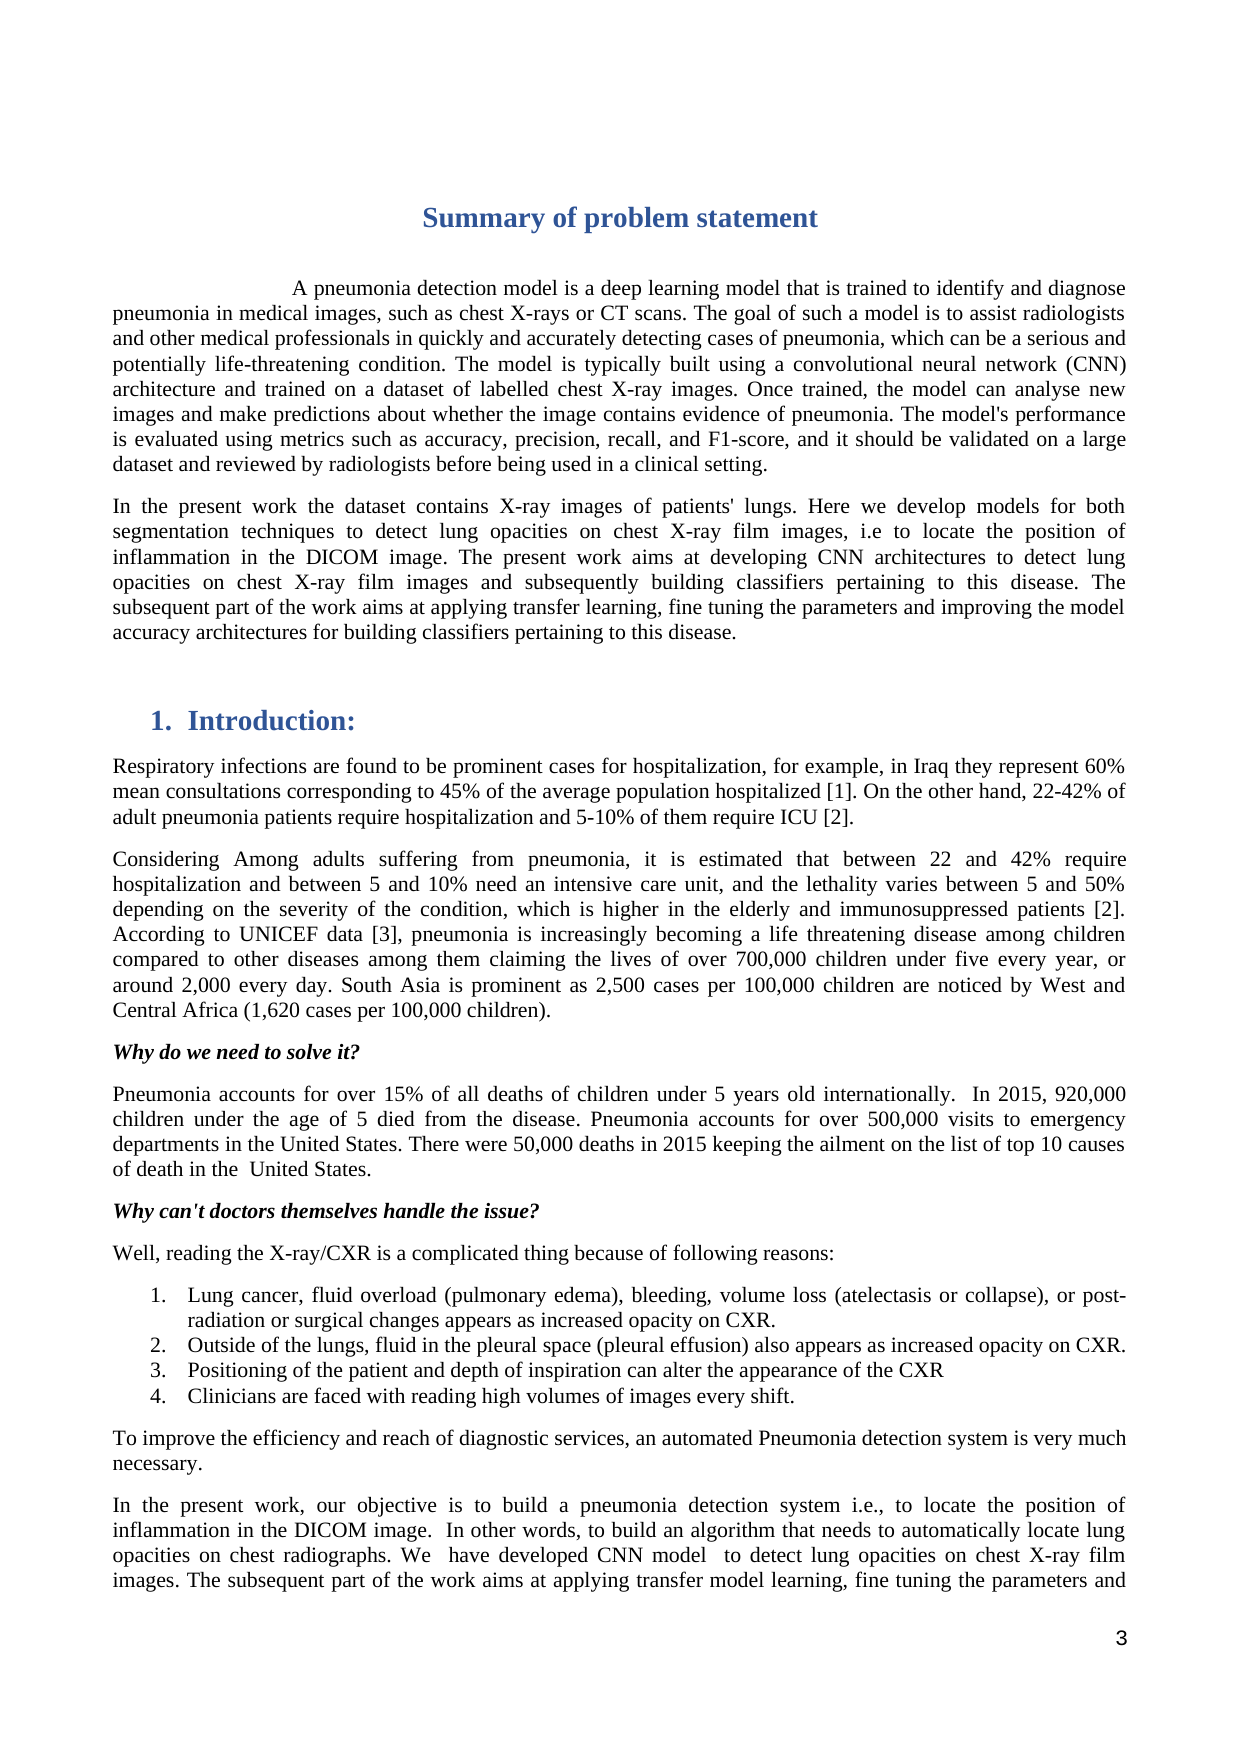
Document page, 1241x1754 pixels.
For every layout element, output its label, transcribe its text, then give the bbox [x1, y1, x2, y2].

text Pneumonia accounts for over 15% of all deaths of children under 5 years old internationally. In 2015, 920,000 children under the age of 5 died from the disease. Pneumonia accounts for over 500,000 visits to emergency departments in the United States. There were 50,000 deaths in 2015 keeping the ailment on the list of top 10 causes of death in the United States. [112, 1081, 1128, 1181]
text Why can't doctors themselves handle the issue? [112, 1198, 1128, 1223]
list Introduction: [150, 703, 1128, 737]
text To improve the efficiency and reach of diagnostic services, an automated Pneumonia detection system is very much necessary. [112, 1424, 1128, 1475]
text Why do we need to solve it? [112, 1039, 1128, 1064]
text A pneumonia detection model is a deep learning model that is trained to identify and diagnose pneumonia in medical images, such as chest X-rays or CT scans. The goal of such a model is to assist radiologists and other medical professionals in quickly and accurately detecting cases of pneumonia, which can be a serious and potentially life-threatening condition. The model is typically built using a convolutional neural network (CNN) architecture and trained on a dataset of labelled chest X-ray images. Once trained, the model can analyse new images and make predictions about whether the image contains evidence of pneumonia. The model's performance is evaluated using metrics such as accuracy, precision, recall, and F1-score, and it should be validated on a large dataset and reviewed by radiologists before being used in a clinical setting. [112, 275, 1128, 477]
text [112, 1492, 1128, 1592]
list Lung cancer, fluid overload (pulmonary edema), bleeding, volume loss (atelectasis or collapse), or post-radiation or surgical changes appears as increased opacity on CXR. [150, 1282, 1128, 1332]
text Respiratory infections are found to be prominent cases for hospitalization, for example, in Iraq they represent 60% mean consultations corresponding to 45% of the average population hospitalized [1]. On the other hand, 22-42% of adult pneumonia patients require hospitalization and 5-10% of them require ICU [2]. [112, 753, 1128, 829]
list Outside of the lungs, fluid in the pleural space (pleural effusion) also appears as increased opacity on CXR. [150, 1332, 1128, 1357]
list Positioning of the patient and depth of inspiration can alter the appearance of the CXR [150, 1357, 1128, 1383]
subtitle Summary of problem statement [112, 200, 1128, 233]
text Considering Among adults suffering from pneumonia, it is estimated that between 22 and 42% require hospitalization and between 5 and 10% need an intensive care unit, and the lethality varies between 5 and 50% depending on the severity of the condition, which is higher in the elderly and immunosuppressed patients [2]. According to UNICEF data [3], pneumonia is increasingly becoming a life threatening disease among children compared to other diseases among them claiming the lives of over 700,000 children under five every year, or around 2,000 every day. South Asia is prominent as 2,500 cases per 100,000 children are noticed by West and Central Africa (1,620 cases per 100,000 children). [112, 846, 1128, 1022]
text In the present work the dataset contains X-ray images of patients' lungs. Here we develop models for both segmentation techniques to detect lung opacities on chest X-ray film images, i.e to locate the position of inflammation in the DICOM image. The present work aims at developing CNN architectures to detect lung opacities on chest X-ray film images and subsequently building classifiers pertaining to this disease. The subsequent part of the work aims at applying transfer learning, fine tuning the parameters and improving the model accuracy architectures for building classifiers pertaining to this disease. [112, 493, 1128, 644]
text Well, reading the X-ray/CXR is a complicated thing because of following reasons: [112, 1240, 1128, 1265]
list Clinicians are faced with reading high volumes of images every shift. [150, 1383, 1128, 1408]
